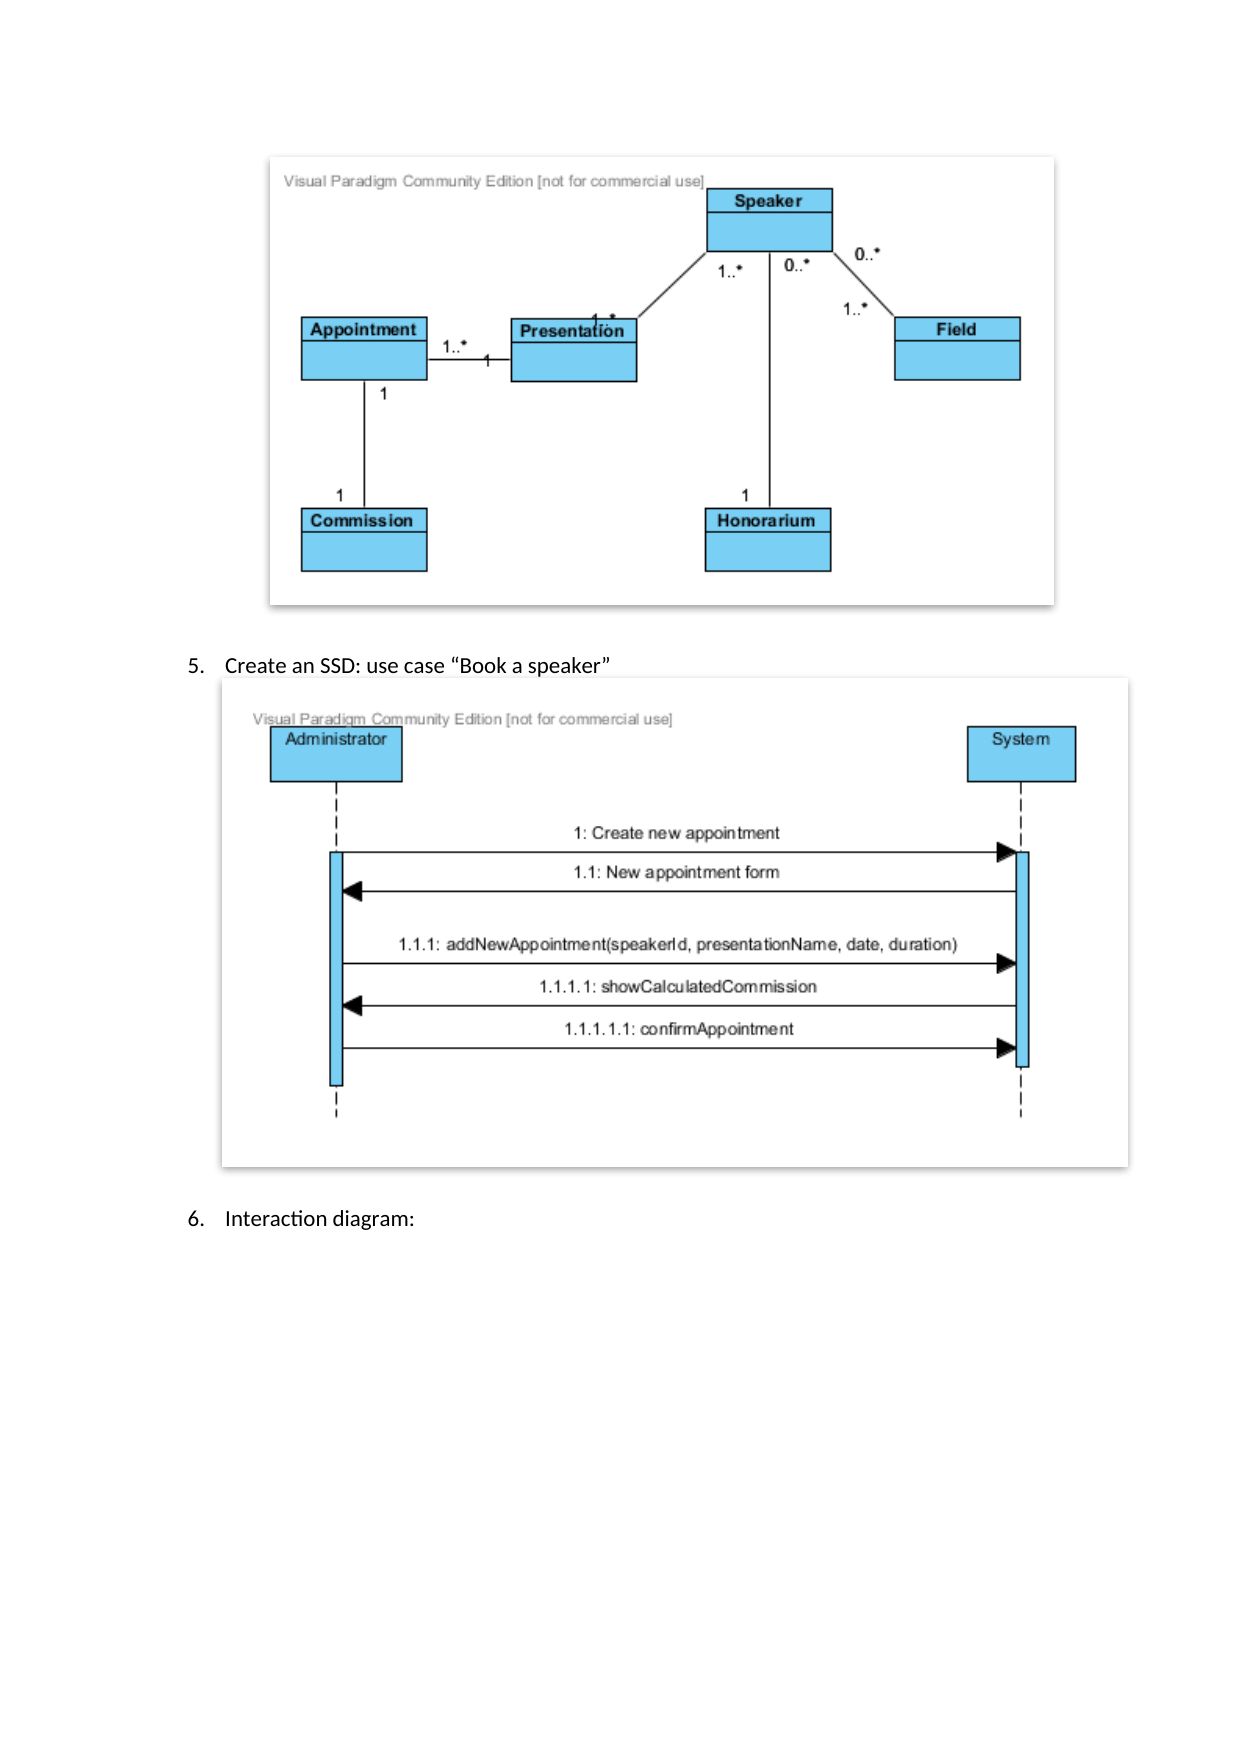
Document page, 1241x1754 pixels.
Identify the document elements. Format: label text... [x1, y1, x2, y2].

picture [253, 710, 1097, 1136]
list Create an SSD: use case “Book a speaker” [187, 651, 1090, 679]
list Interaction diagram: [187, 1204, 1090, 1233]
picture [284, 172, 1039, 591]
